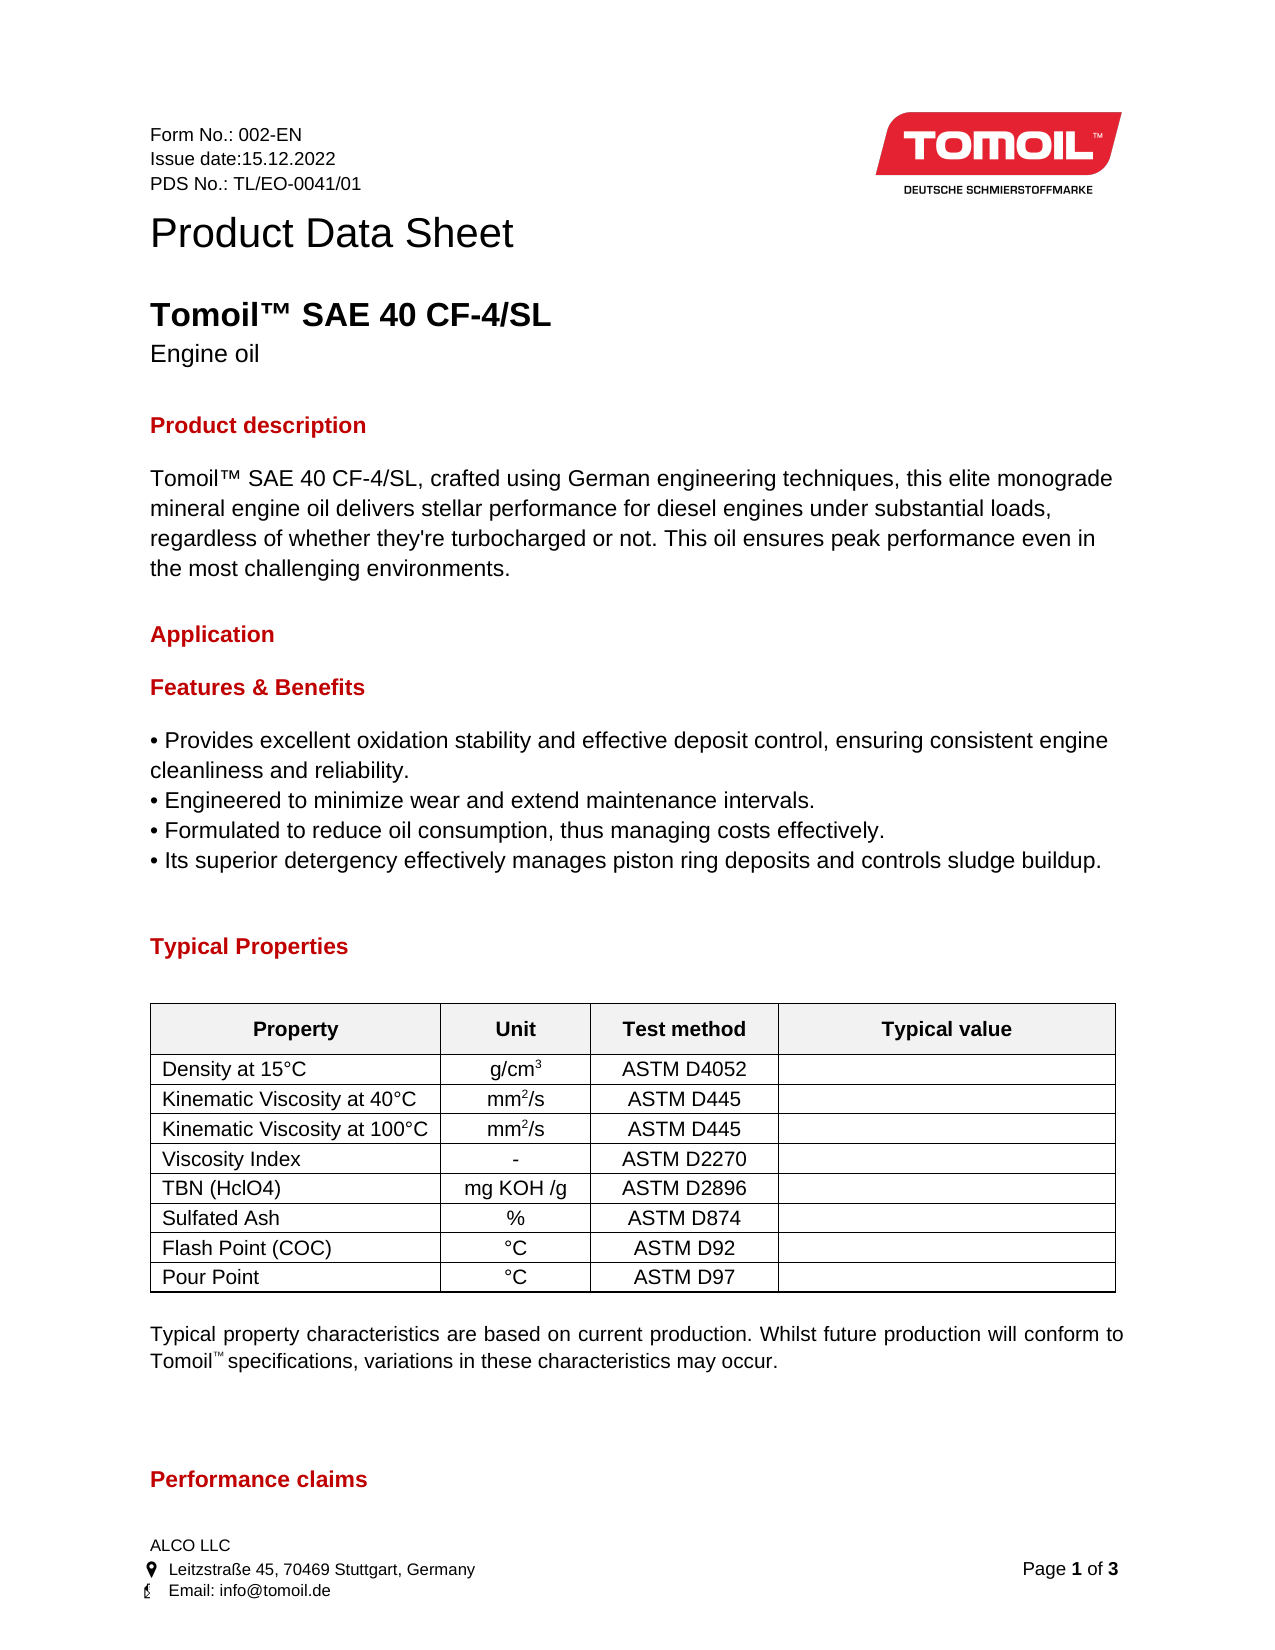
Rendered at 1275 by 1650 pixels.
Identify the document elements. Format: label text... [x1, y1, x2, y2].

table_cell Kinematic Viscosity at 100°C [151, 1114, 440, 1143]
table_cell % [441, 1204, 590, 1232]
text Tomoil™ SAE 40 CF-4/SL [150, 295, 1125, 333]
table_cell [779, 1114, 1115, 1143]
table_cell [779, 1204, 1115, 1232]
table_cell Sulfated Ash [151, 1204, 440, 1232]
table_cell [779, 1233, 1115, 1262]
table_cell Kinematic Viscosity at 40°C [151, 1085, 440, 1113]
table_header Test method [591, 1004, 778, 1054]
text Typical Properties [150, 933, 1125, 959]
table_cell Flash Point (COC) [151, 1233, 440, 1262]
table_cell g/cm3 [441, 1055, 590, 1084]
text Tomoil™ SAE 40 CF-4/SL, crafted using German engineering techniques, this elite monograde mineral engine oil delivers stellar performance for diesel engines under substantial loads, regardless of whether they're turbocharged or not. This oil ensures peak performance even in the most challenging environments. [150, 464, 1125, 581]
table_cell [779, 1174, 1115, 1202]
table_cell Viscosity Index [151, 1144, 440, 1173]
table_cell ASTM D445 [591, 1085, 778, 1113]
picture [141, 1558, 163, 1599]
table_cell mg KOH /g [441, 1174, 590, 1202]
table_cell mm2/s [441, 1114, 590, 1143]
table_cell °C [441, 1233, 590, 1262]
text Features & Benefits [150, 674, 1125, 700]
table_cell mm2/s [441, 1085, 590, 1113]
text • Provides excellent oxidation stability and effective deposit control, ensuring consistent engine cleanliness and reliability. • Engineered to minimize wear and extend maintenance intervals. • Formulated to reduce oil consumption, thus managing costs effectively. • Its superior detergency effectively manages piston ring deposits and controls sludge buildup. [150, 727, 1125, 874]
text Performance claims [150, 1466, 1125, 1493]
table_cell - [441, 1144, 590, 1173]
table_cell [779, 1085, 1115, 1113]
table_cell ASTM D2270 [591, 1144, 778, 1173]
text Application [150, 621, 1125, 648]
text Product description [150, 412, 1125, 438]
table_header Typical value [779, 1004, 1115, 1054]
table_cell [779, 1263, 1115, 1291]
table_cell [779, 1055, 1115, 1084]
table_cell Density at 15°C [151, 1055, 440, 1084]
table_cell ASTM D92 [591, 1233, 778, 1262]
text Product Data Sheet [150, 209, 1125, 257]
table_cell ASTM D874 [591, 1204, 778, 1232]
table_cell ASTM D2896 [591, 1174, 778, 1202]
table_cell TBN (HclO4) [151, 1174, 440, 1202]
table_cell ASTM D97 [591, 1263, 778, 1291]
table_cell [779, 1144, 1115, 1173]
table_header Property [151, 1004, 440, 1054]
table_cell ASTM D4052 [591, 1055, 778, 1084]
table_cell ASTM D445 [591, 1114, 778, 1143]
table_header Unit [441, 1004, 590, 1054]
text Typical property characteristics are based on current production. Whilst future production will conform to Tomoil™ specifications, variations in these characteristics may occur. [150, 1322, 1125, 1373]
table_cell Pour Point [151, 1263, 440, 1291]
table_cell °C [441, 1263, 590, 1291]
text Engine oil [150, 339, 1125, 368]
picture [871, 73, 1125, 209]
